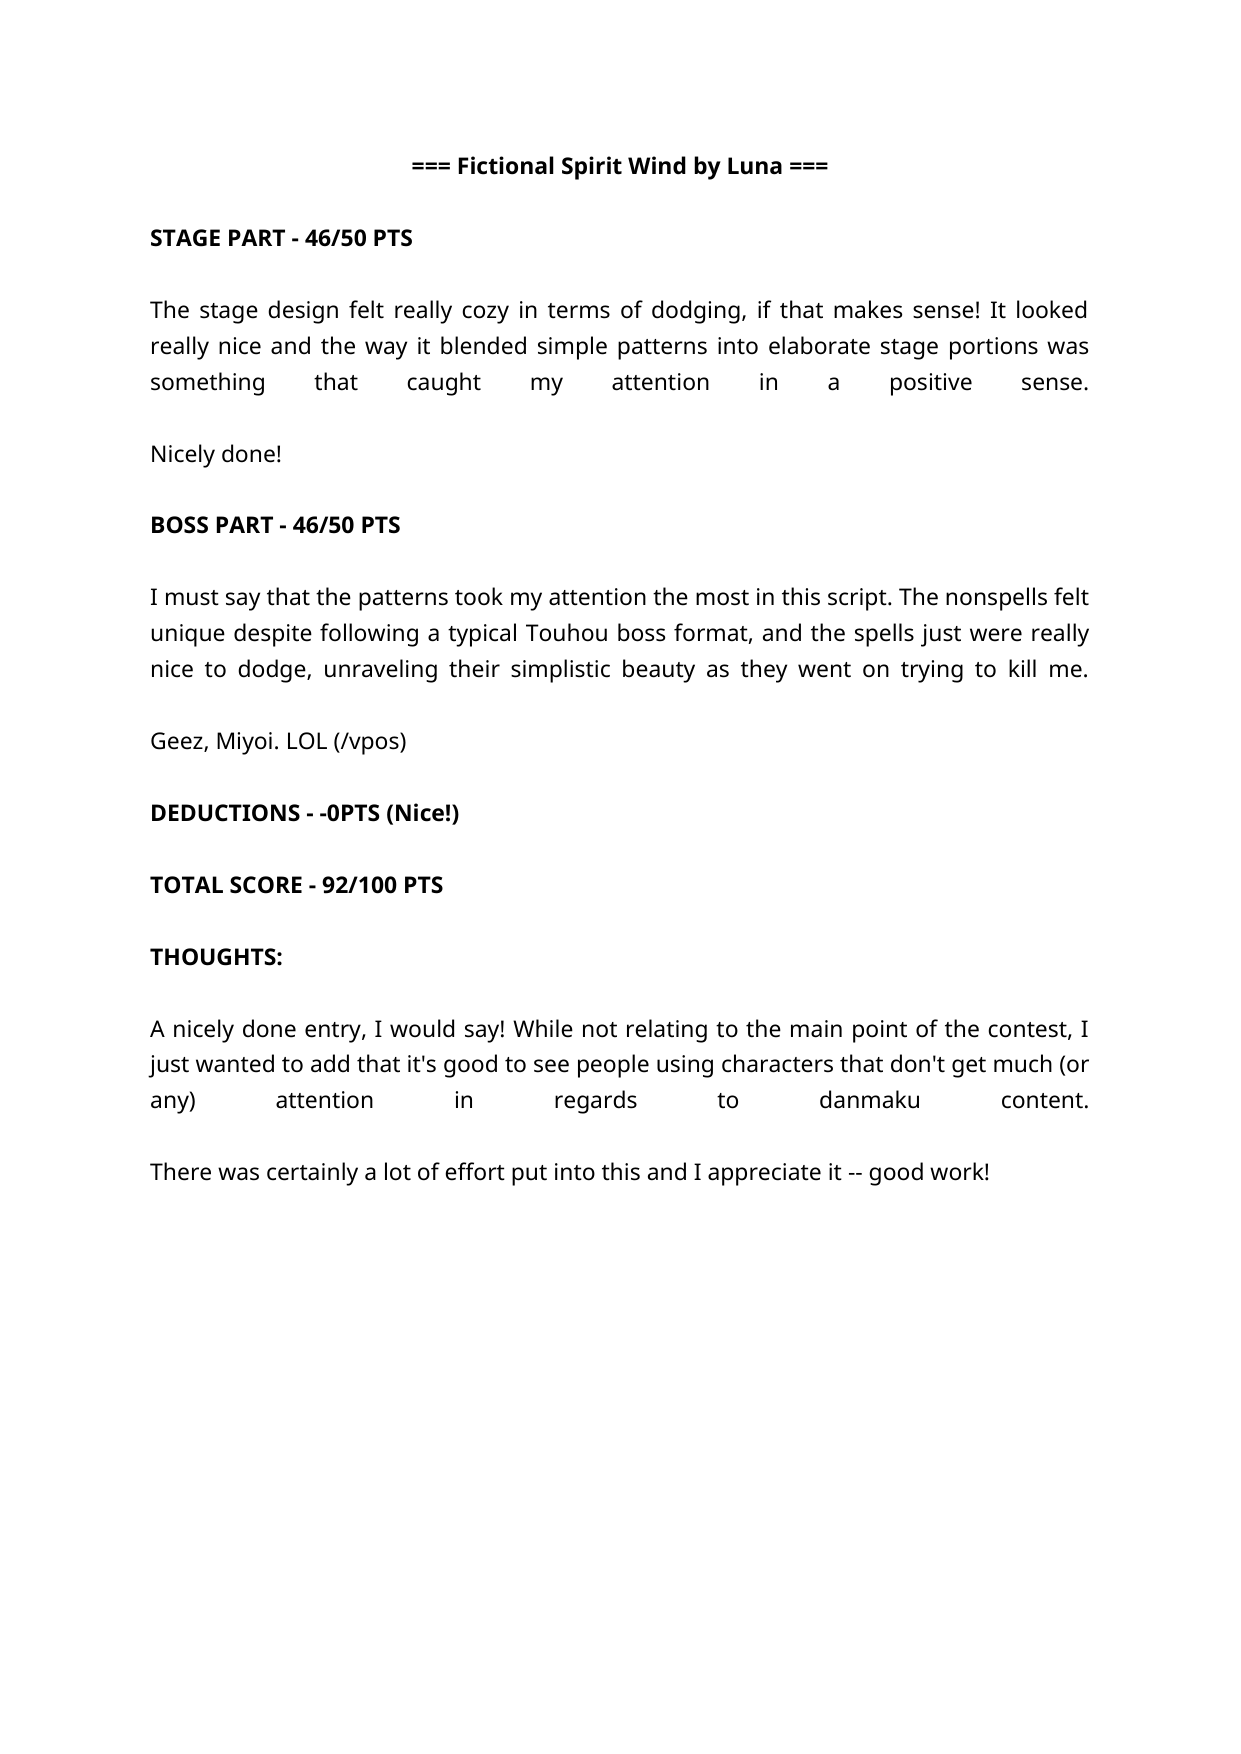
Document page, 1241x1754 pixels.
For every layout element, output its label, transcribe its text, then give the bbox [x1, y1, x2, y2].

text STAGE PART - 46/50 PTS [150, 222, 1090, 253]
text BOSS PART - 46/50 PTS [150, 509, 1090, 541]
text I must say that the patterns took my attention the most in this script. The nonspells felt unique despite following a typical Touhou boss format, and the spells just were really nice to dodge, unraveling their simplistic beauty as they went on trying to kill me. Geez, Miyoi. LOL (/vpos) [150, 581, 1090, 756]
text DEDUCTIONS - -0PTS (Nice!) [150, 797, 1090, 828]
text TOTAL SCORE - 92/100 PTS [150, 869, 1090, 900]
text === Fictional Spirit Wind by Luna === [150, 150, 1090, 181]
text A nicely done entry, I would say! While not relating to the main point of the contest, I just wanted to add that it's good to see people using characters that don't get much (or any) attention in regards to danmaku content. There was certainly a lot of effort put into this and I appreciate it -- good work! [150, 1012, 1090, 1187]
text THOUGHTS: [150, 941, 1090, 972]
text The stage design felt really cozy in terms of dodging, if that makes sense! It looked really nice and the way it blended simple patterns into elaborate stage portions was something that caught my attention in a positive sense. Nicely done! [150, 294, 1090, 469]
